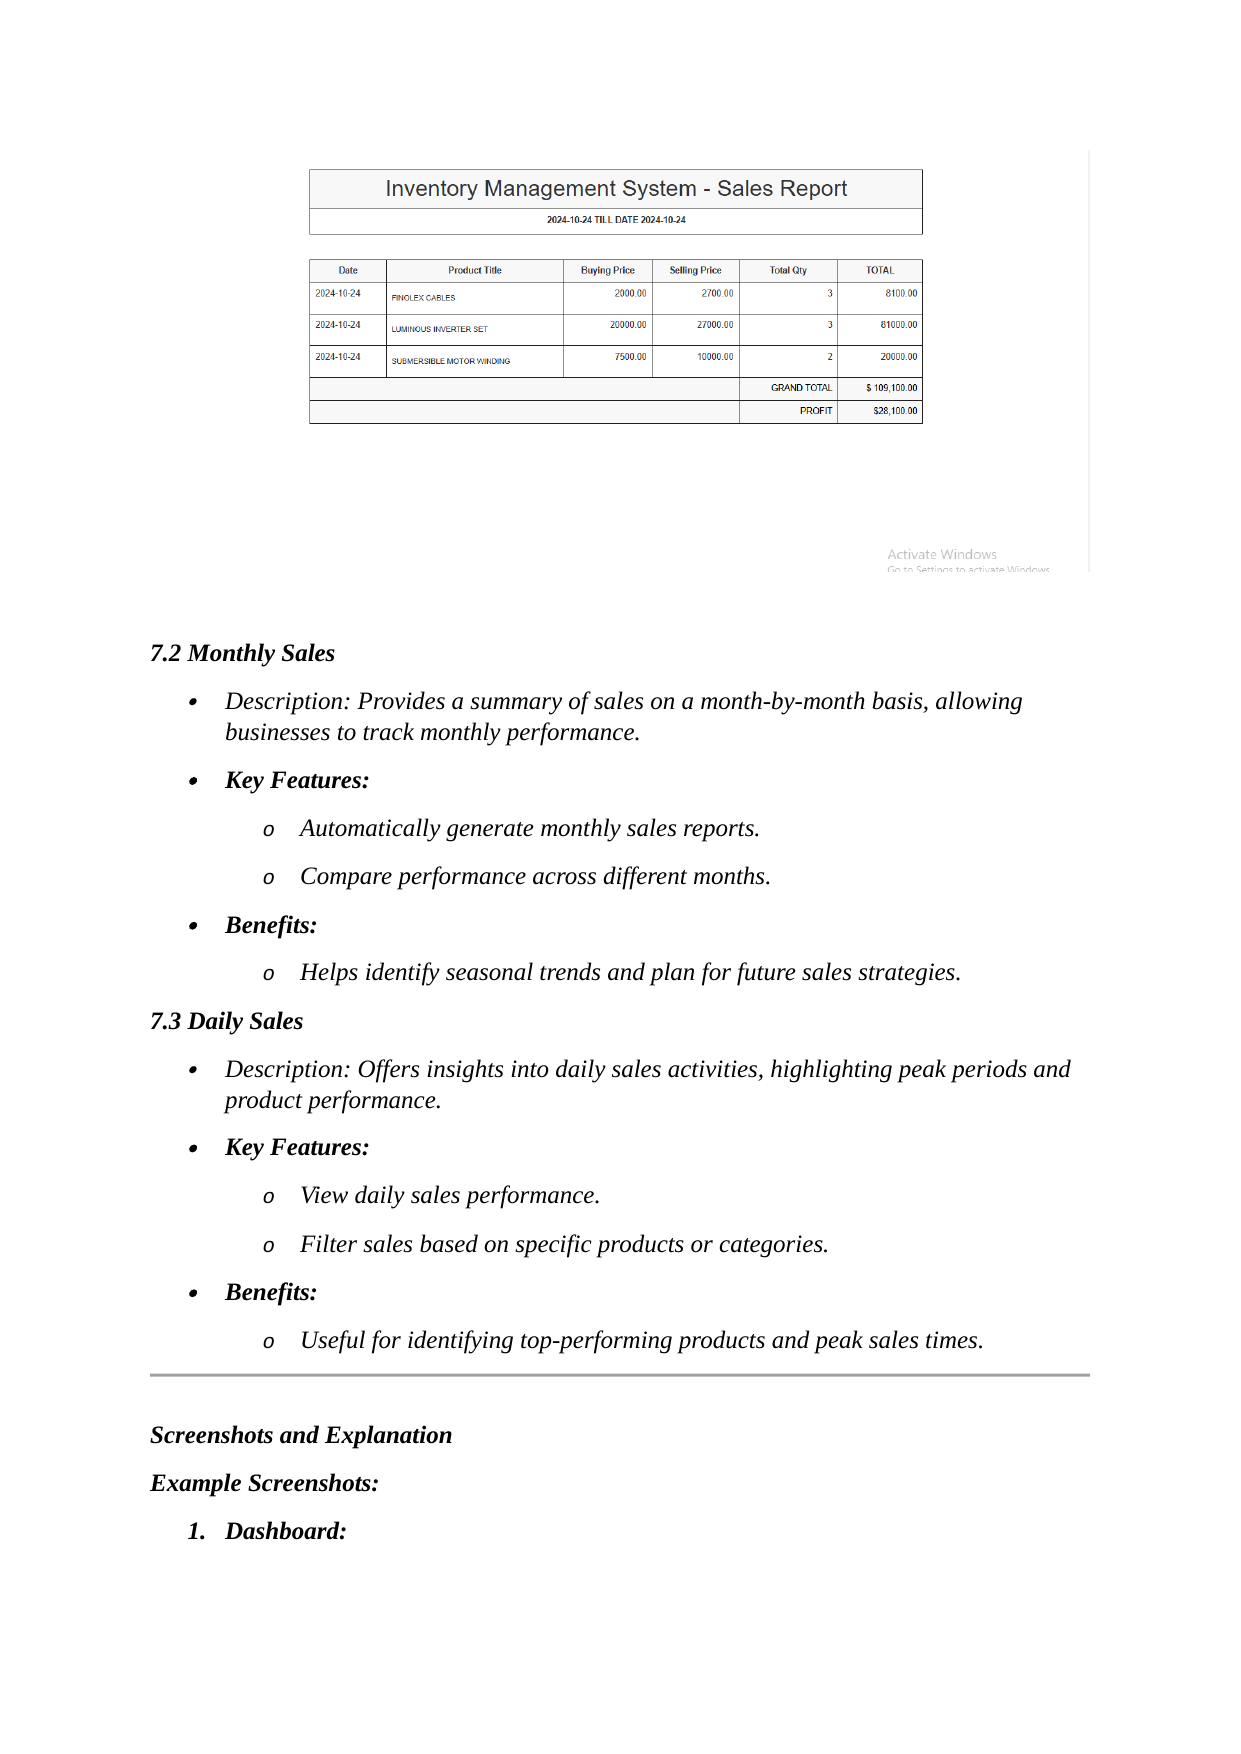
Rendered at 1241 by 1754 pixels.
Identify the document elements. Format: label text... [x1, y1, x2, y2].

list Dashboard: [187, 1516, 1090, 1544]
text Screenshots and Explanation [150, 1420, 1090, 1449]
text Example Screenshots: [150, 1468, 1090, 1497]
list Description: Offers insights into daily sales activities, highlighting peak periods and product performance. [187, 1054, 1090, 1113]
list Benefits: [187, 1277, 1090, 1306]
list Filter sales based on specific products or categories. [262, 1229, 1090, 1258]
list Useful for identifying top-performing products and peak sales times. [262, 1325, 1090, 1354]
picture [150, 150, 1091, 572]
list Key Features: [187, 1132, 1090, 1161]
text 7.2 Monthly Sales [150, 638, 1090, 667]
text 7.3 Daily Sales [150, 1006, 1090, 1035]
list Key Features: [187, 765, 1090, 794]
list Compare performance across different months. [262, 861, 1090, 891]
list Description: Provides a summary of sales on a month-by-month basis, allowing businesses to track monthly performance. [187, 686, 1090, 746]
list Helps identify seasonal trends and plan for future sales strategies. [262, 957, 1090, 987]
list Benefits: [187, 910, 1090, 938]
list View daily sales performance. [262, 1180, 1090, 1210]
list Automatically generate monthly sales reports. [262, 813, 1090, 842]
